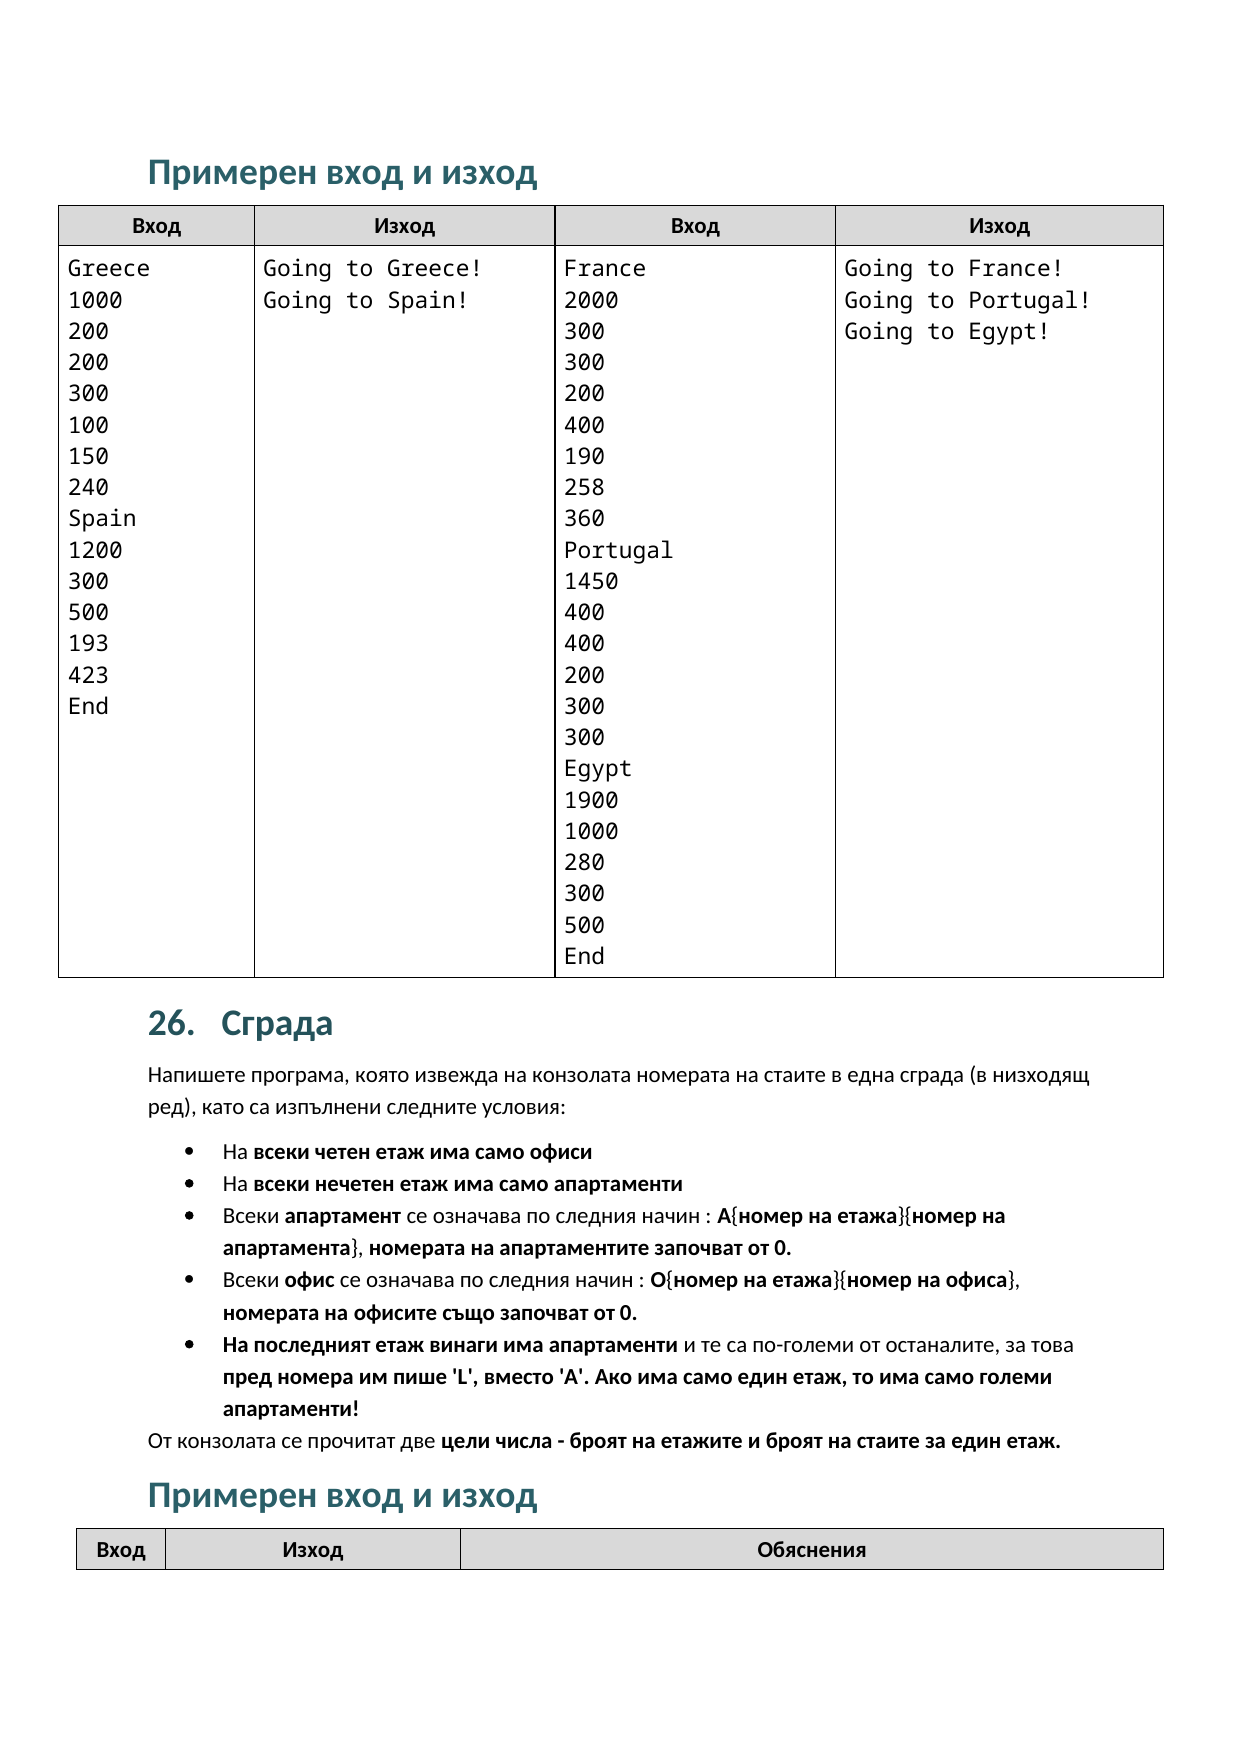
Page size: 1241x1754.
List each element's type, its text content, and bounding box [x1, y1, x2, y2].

list На всеки четен етаж има само офиси [185, 1137, 1093, 1165]
table_header Изход [836, 206, 1163, 245]
table_cell France 2000 300 300 200 400 190 258 360 Portugal 1450 400 400 200 300 300 Egypt 1900 1000 280 300 500 End [556, 246, 835, 977]
table_cell Going to France! Going to Portugal! Going to Egypt! [836, 246, 1163, 977]
table_header Вход [556, 206, 835, 245]
text Примерен вход и изход [148, 1471, 1093, 1517]
text От конзолата се прочитат две цели числа - броят на етажите и броят на стаите за един етаж. [148, 1427, 1093, 1454]
text Напишете програма, която извежда на конзолата номерата на стаите в една сграда (в низходящ ред), като са изпълнени следните условия: [148, 1060, 1093, 1120]
list На последният етаж винаги има апартаменти и те са по-големи от останалите, за това пред номера им пише 'L', вместо 'А'. Ако има само един етаж, то има само големи апартаменти! [185, 1330, 1093, 1422]
table_cell Going to Greece! Going to Spain! [255, 246, 554, 977]
list Сграда [148, 999, 1093, 1045]
table_header Обяснения [461, 1529, 1163, 1569]
table_header Вход [77, 1529, 165, 1569]
table_cell Greece 1000 200 200 300 100 150 240 Spain 1200 300 500 193 423 End [59, 246, 254, 977]
list Всеки апартамент се означава по следния начин : А{номер на етажа}{номер на апартамента}, номерата на апартаментите започват от 0. [185, 1201, 1093, 1261]
table_header Изход [166, 1529, 460, 1569]
list На всеки нечетен етаж има само апартаменти [185, 1169, 1093, 1197]
list Всеки офис се означава по следния начин : О{номер на етажа}{номер на офиса}, номерата на офисите също започват от 0. [185, 1266, 1093, 1326]
table_header Изход [255, 206, 554, 245]
table_header Вход [59, 206, 254, 245]
text Примерен вход и изход [148, 148, 1093, 193]
